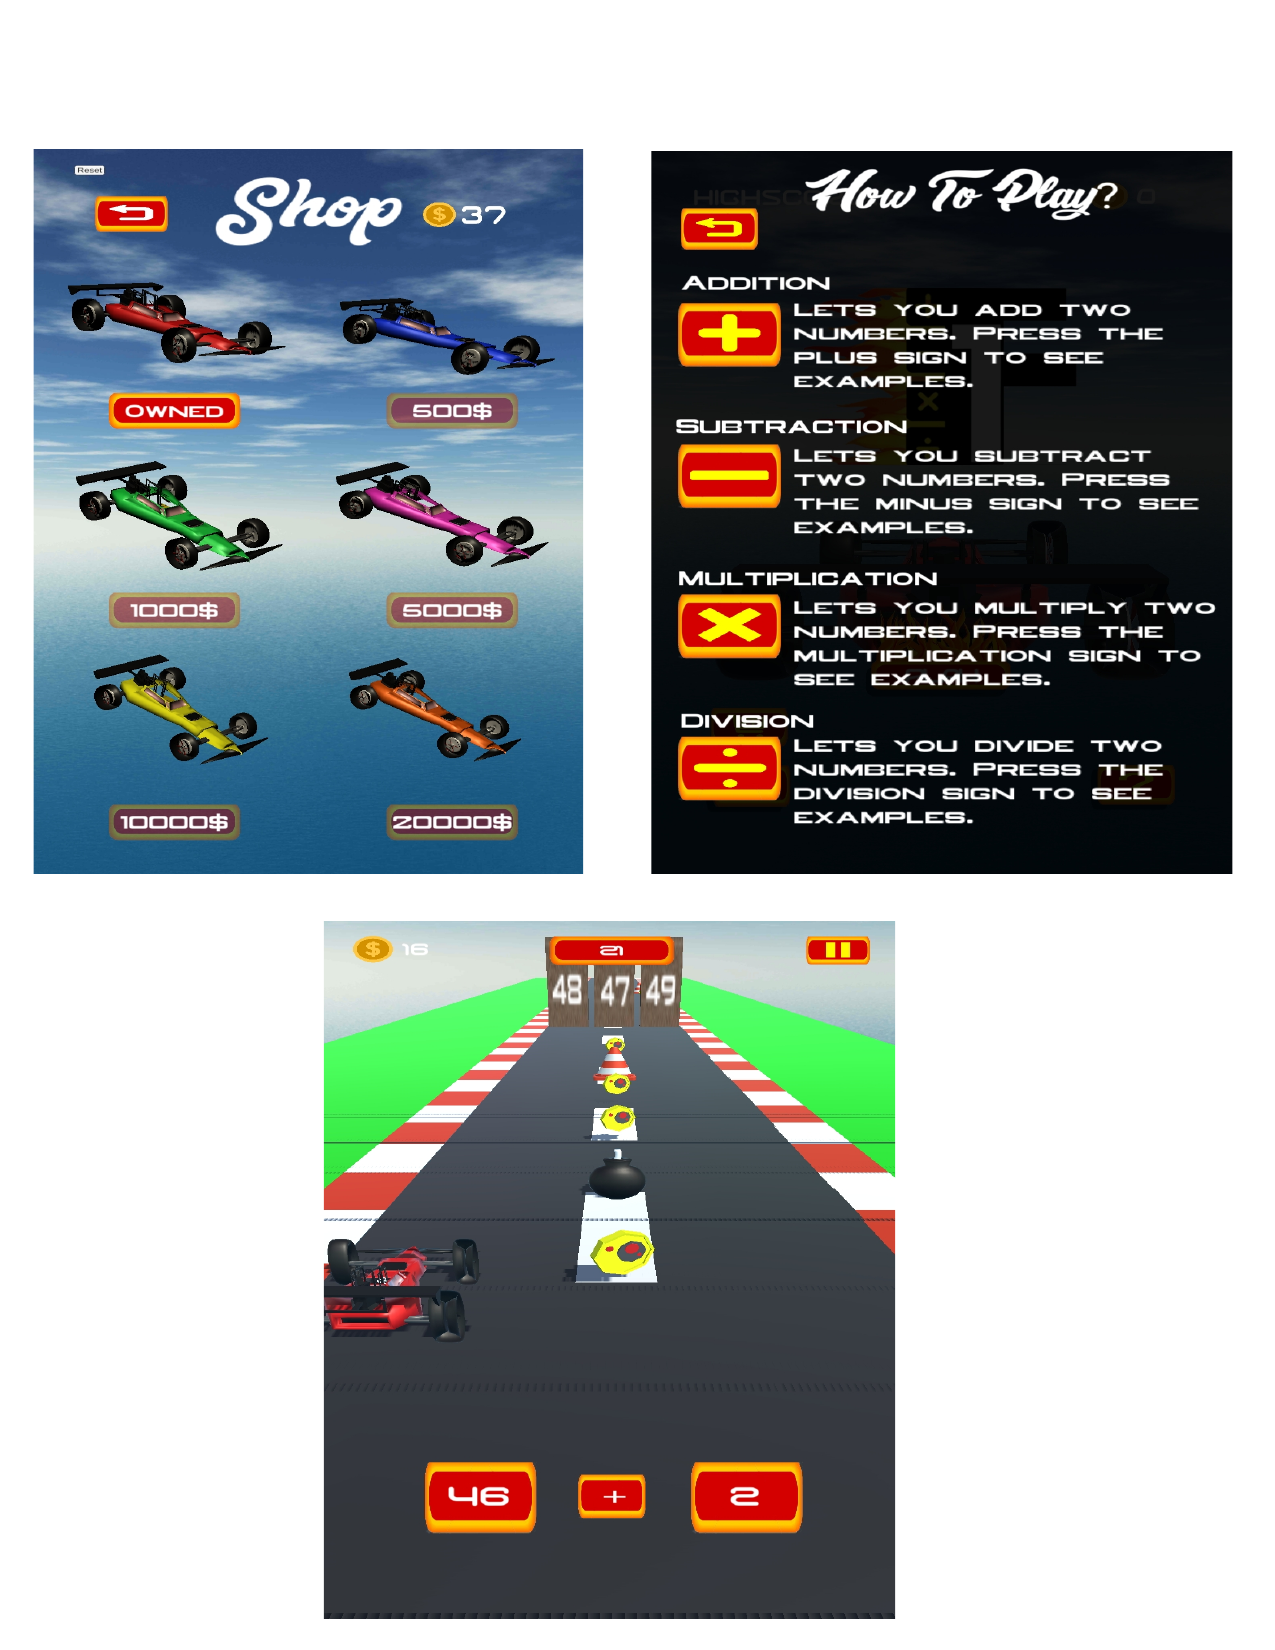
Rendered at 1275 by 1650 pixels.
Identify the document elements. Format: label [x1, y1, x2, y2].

picture [33, 149, 583, 874]
picture [323, 921, 896, 1619]
picture [651, 151, 1233, 874]
